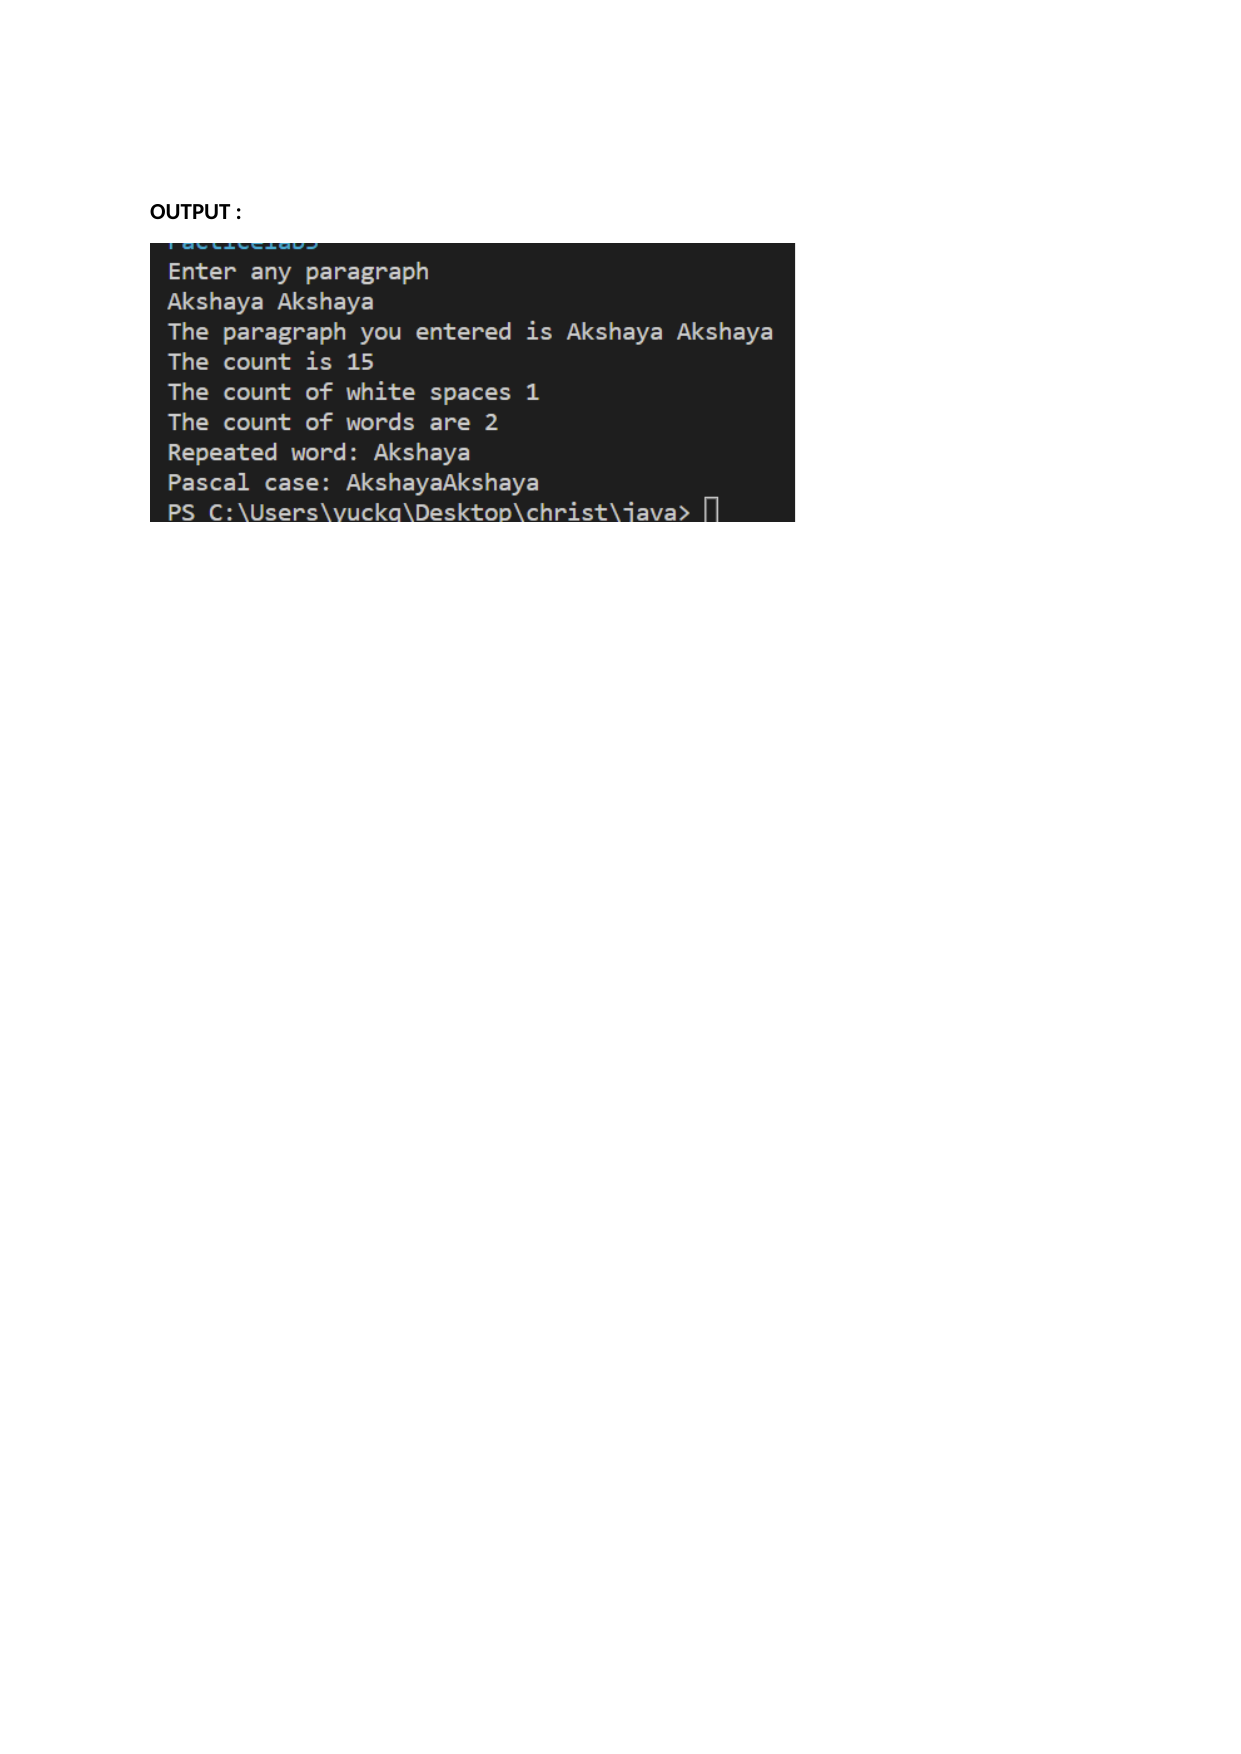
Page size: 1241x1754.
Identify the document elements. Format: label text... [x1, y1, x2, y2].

text OUTPUT : [150, 197, 1090, 225]
picture [150, 243, 796, 522]
